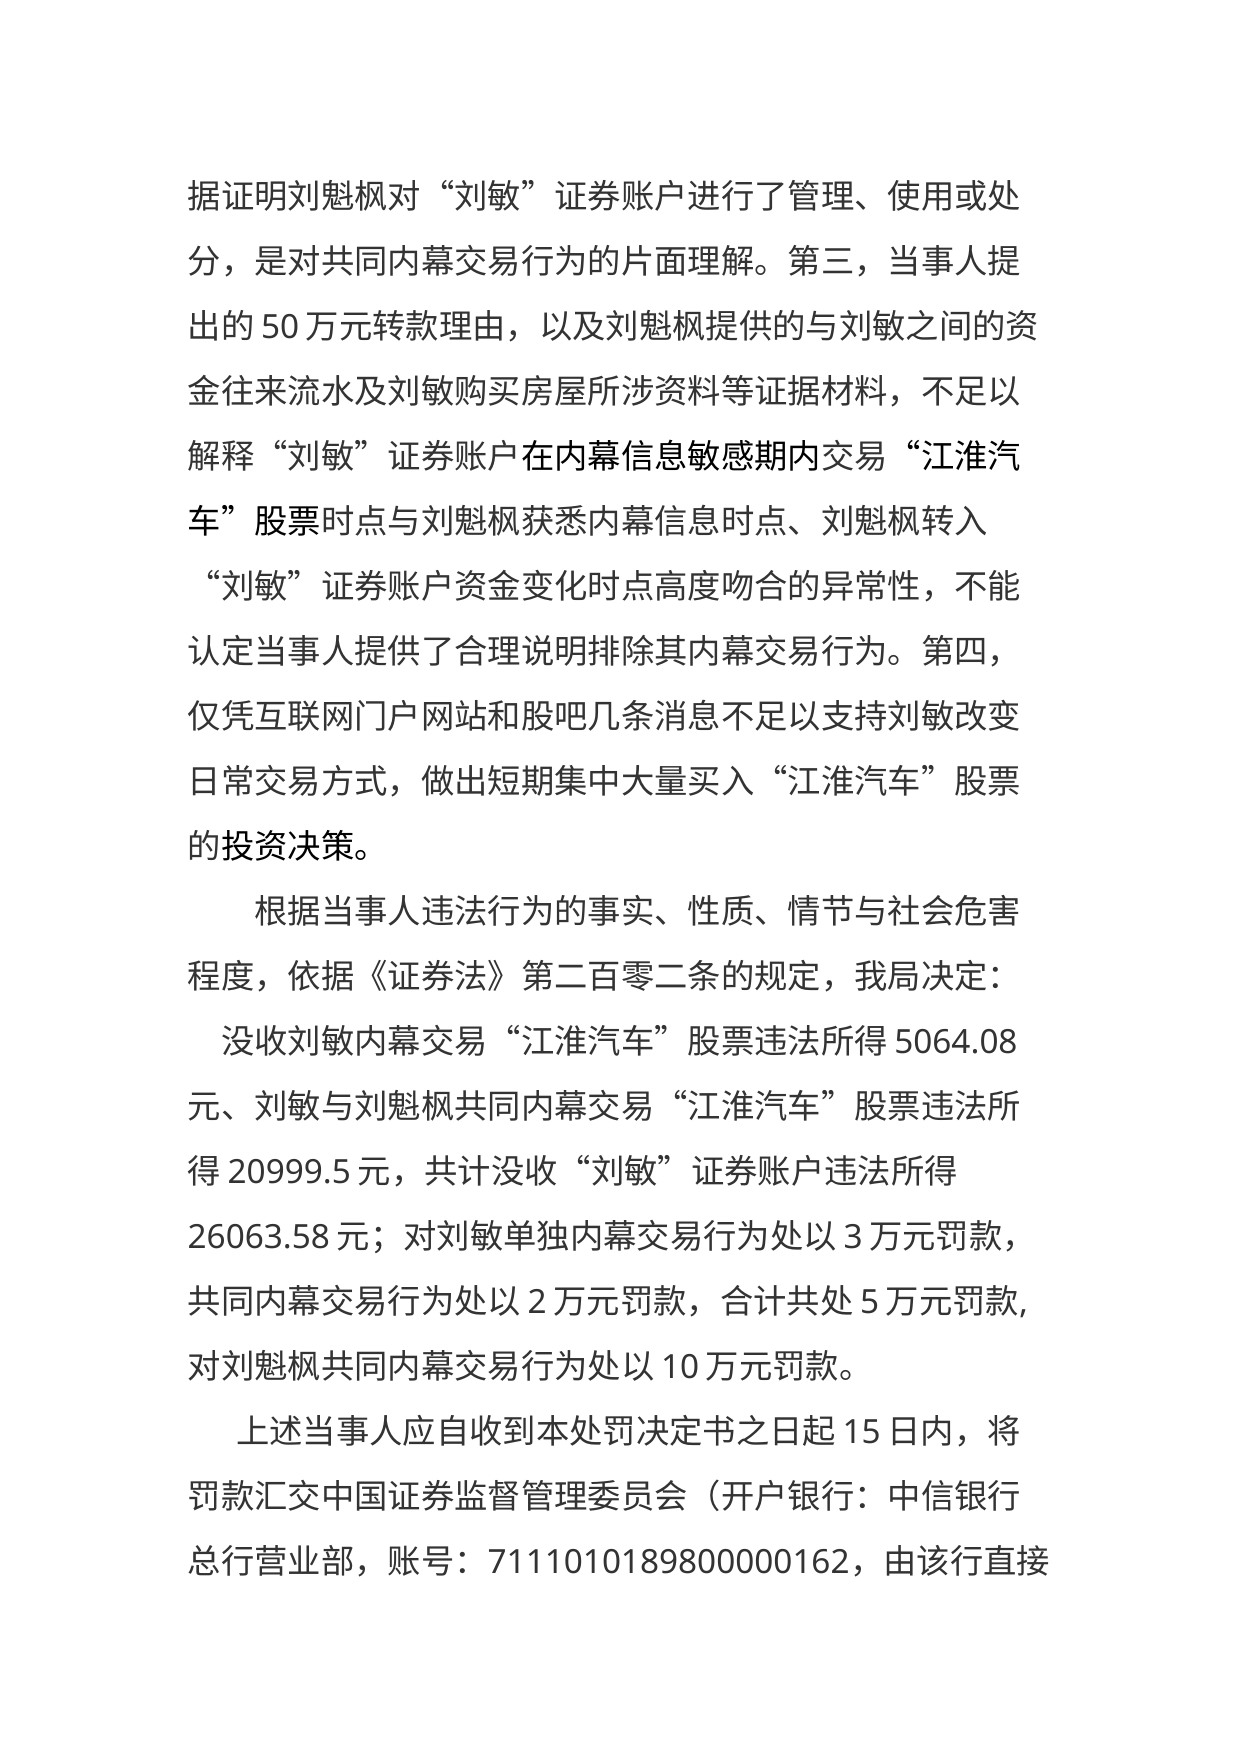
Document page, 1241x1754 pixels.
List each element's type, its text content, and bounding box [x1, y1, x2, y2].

text 没收刘敏内幕交易“江淮汽车”股票违法所得5064.08元、刘敏与刘魁枫共同内幕交易“江淮汽车”股票违法所得20999.5元，共计没收“刘敏”证券账户违法所得26063.58元；对刘敏单独内幕交易行为处以3万元罚款，共同内幕交易行为处以2万元罚款，合计共处5万元罚款,对刘魁枫共同内幕交易行为处以10万元罚款。 [187, 1007, 1053, 1397]
text 根据当事人违法行为的事实、性质、情节与社会危害程度，依据《证券法》第二百零二条的规定，我局决定： [187, 877, 1053, 1007]
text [187, 1397, 1053, 1592]
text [187, 162, 1053, 877]
